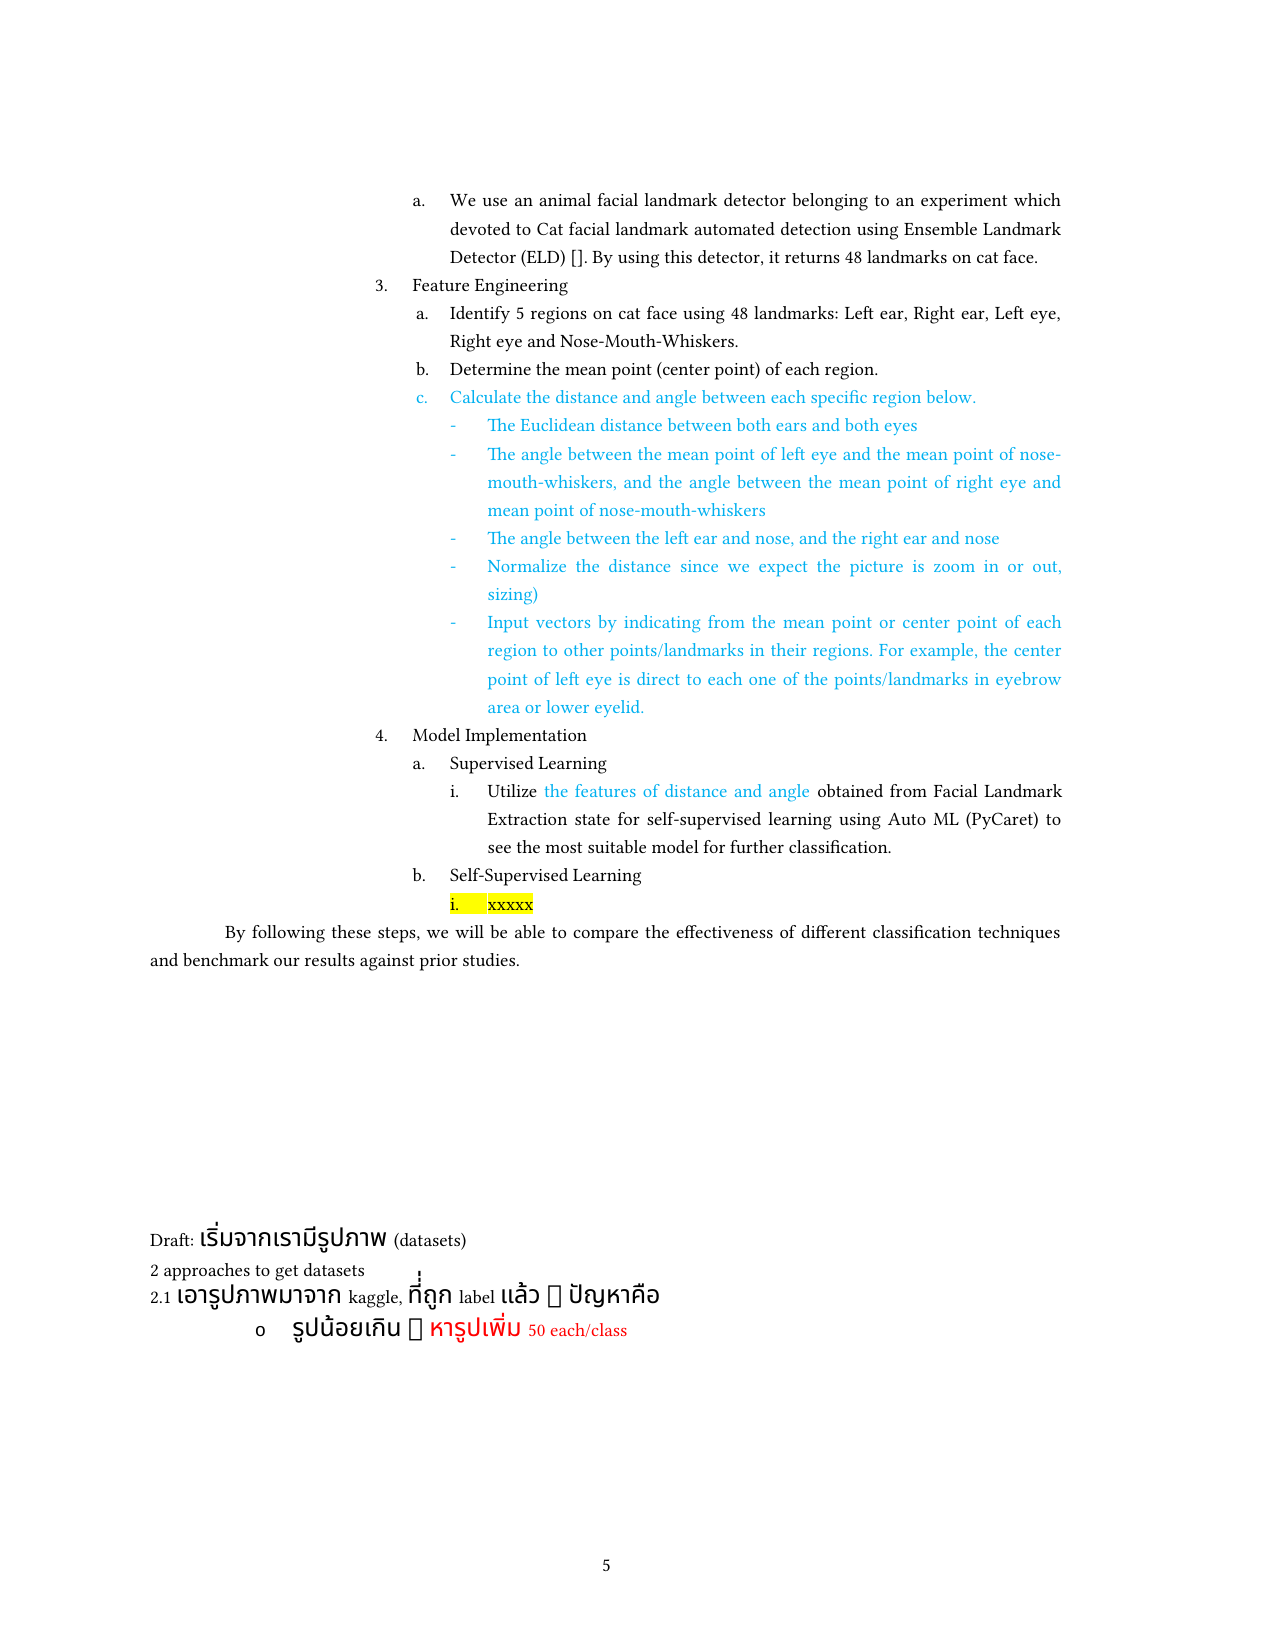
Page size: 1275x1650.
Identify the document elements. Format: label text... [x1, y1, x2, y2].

list The angle between the mean point of left eye and the mean point of nose-mouth-whiskers, and the angle between the mean point of right eye and mean point of nose-mouth-whiskers [450, 436, 1062, 521]
list Input vectors by indicating from the mean point or center point of each region to other points/landmarks in their regions. For example, the center point of left eye is direct to each one of the points/landmarks in eyebrow area or lower eyelid. [450, 605, 1062, 718]
picture [657, 644, 662, 657]
list รูปน้อยเกิน หารูปเพิ่ม 50 each/class [254, 1310, 1062, 1348]
text 2 approaches to get datasets [150, 1252, 1062, 1281]
list Identify 5 regions on cat face using 48 landmarks: Left ear, Right ear, Left eye, Right eye and Nose-Mouth-Whiskers. [416, 296, 1062, 352]
picture [567, 447, 574, 460]
list The angle between the left ear and nose, and the right ear and nose [450, 521, 1062, 549]
list Self-Supervised Learning [412, 858, 1062, 886]
list We use an animal facial landmark detector belonging to an experiment which devoted to Cat facial landmark automated detection using Ensemble Landmark Detector (ELD). By using this detector, it returns 48 landmarks on cat face. [412, 183, 1062, 268]
text Draft: เริ่มจากเรามีรูปภาพ (datasets) [150, 1224, 1062, 1252]
list The Euclidean distance between both ears and both eyes [450, 408, 1062, 436]
list Feature Engineering [375, 268, 1062, 296]
list Utilize the features of distance and angle obtained from Facial Landmark Extraction state for self-supervised learning using Auto ML (PyCaret) to see the most suitable model for further classification. [450, 774, 1062, 858]
picture [701, 390, 708, 403]
text By following these steps, we will be able to compare the effectiveness of different classification techniques and benchmark our results against prior studies. [150, 914, 1062, 971]
list Supervised Learning [412, 746, 1062, 774]
list Model Implementation [375, 718, 1062, 746]
picture [844, 418, 851, 431]
picture [881, 673, 886, 686]
list Determine the mean point (center point) of each region. [416, 352, 1062, 380]
list xxxxx [450, 886, 1062, 914]
list Calculate the distance and angle between each specific region below. [416, 380, 1062, 408]
text 2.1 เอารูปภาพมาจาก kaggle, ที่่ถูก label แล้ว ปัญหาคือ [150, 1281, 1062, 1310]
list Normalize the distance since we expect the picture is zoom in or out, sizing) [450, 549, 1062, 605]
